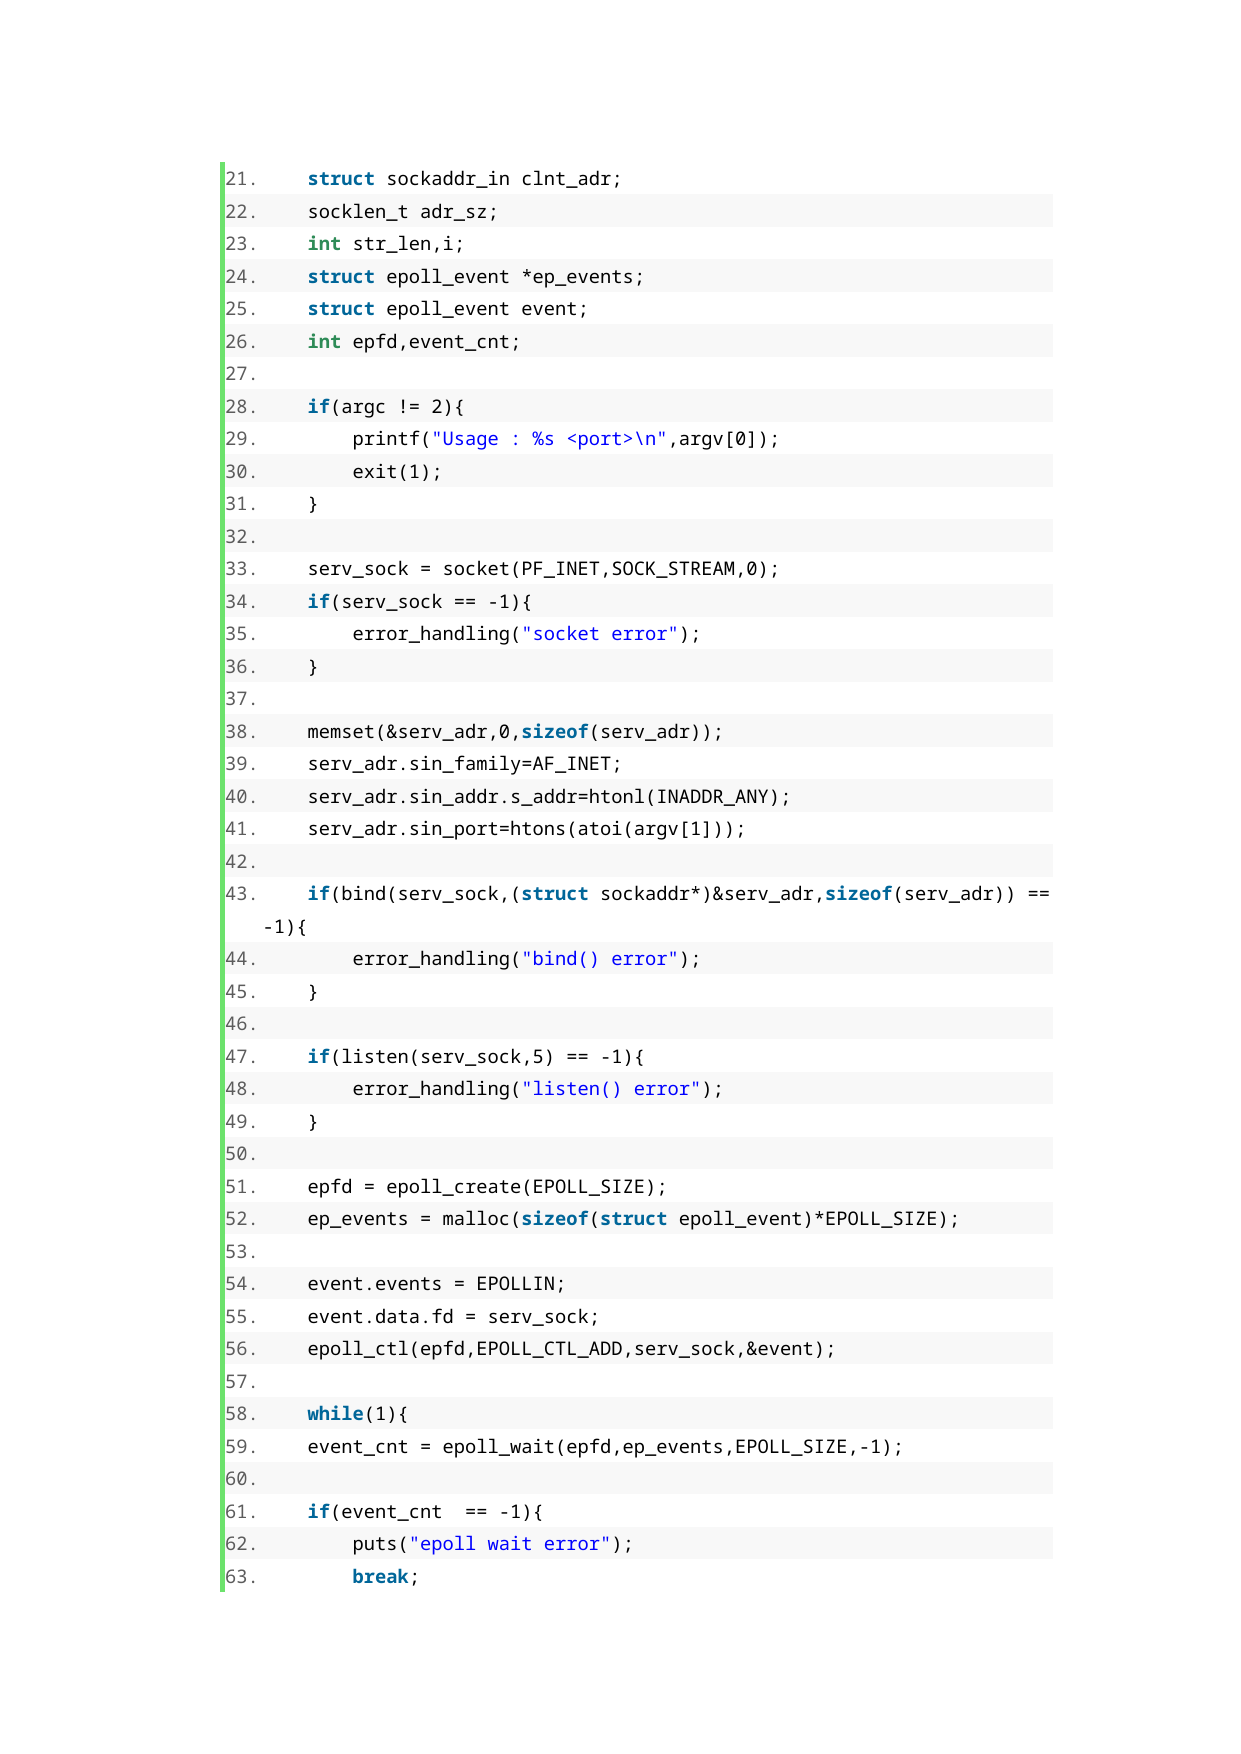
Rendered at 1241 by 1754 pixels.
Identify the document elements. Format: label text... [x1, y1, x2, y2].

list serv_adr.sin_addr.s_addr=htonl(INADDR_ANY); [225, 779, 1053, 812]
list event.events = EPOLLIN; [225, 1267, 1053, 1299]
list error_handling("bind() error"); [225, 942, 1053, 974]
list struct sockaddr_in clnt_adr; [225, 162, 1053, 194]
list serv_adr.sin_family=AF_INET; [225, 747, 1053, 779]
list serv_sock = socket(PF_INET,SOCK_STREAM,0); [225, 552, 1053, 584]
list while(1){ [225, 1397, 1053, 1429]
list if(listen(serv_sock,5) == -1){ [225, 1039, 1053, 1072]
list event_cnt = epoll_wait(epfd,ep_events,EPOLL_SIZE,-1); [225, 1429, 1053, 1462]
list exit(1); [225, 454, 1053, 487]
list error_handling("listen() error"); [225, 1072, 1053, 1104]
list } [225, 1104, 1053, 1137]
list epoll_ctl(epfd,EPOLL_CTL_ADD,serv_sock,&event); [225, 1332, 1053, 1364]
list struct epoll_event event; [225, 292, 1053, 324]
list printf("Usage : %s <port>\n",argv[0]); [225, 422, 1053, 454]
list } [225, 649, 1053, 682]
list if(serv_sock == -1){ [225, 584, 1053, 617]
list int epfd,event_cnt; [225, 324, 1053, 357]
list } [225, 974, 1053, 1007]
list break; [225, 1559, 1053, 1592]
list } [225, 487, 1053, 519]
list serv_adr.sin_port=htons(atoi(argv[1])); [225, 812, 1053, 844]
list struct epoll_event *ep_events; [225, 259, 1053, 292]
list int str_len,i; [225, 227, 1053, 259]
list if(event_cnt == -1){ [225, 1494, 1053, 1527]
list socklen_t adr_sz; [225, 194, 1053, 227]
list epfd = epoll_create(EPOLL_SIZE); [225, 1169, 1053, 1202]
list puts("epoll wait error"); [225, 1527, 1053, 1559]
list memset(&serv_adr,0,sizeof(serv_adr)); [225, 714, 1053, 747]
list if(bind(serv_sock,(struct sockaddr*)&serv_adr,sizeof(serv_adr)) == -1){ [225, 877, 1053, 942]
list if(argc != 2){ [225, 389, 1053, 422]
list error_handling("socket error"); [225, 617, 1053, 649]
list event.data.fd = serv_sock; [225, 1299, 1053, 1332]
list ep_events = malloc(sizeof(struct epoll_event)*EPOLL_SIZE); [225, 1202, 1053, 1234]
